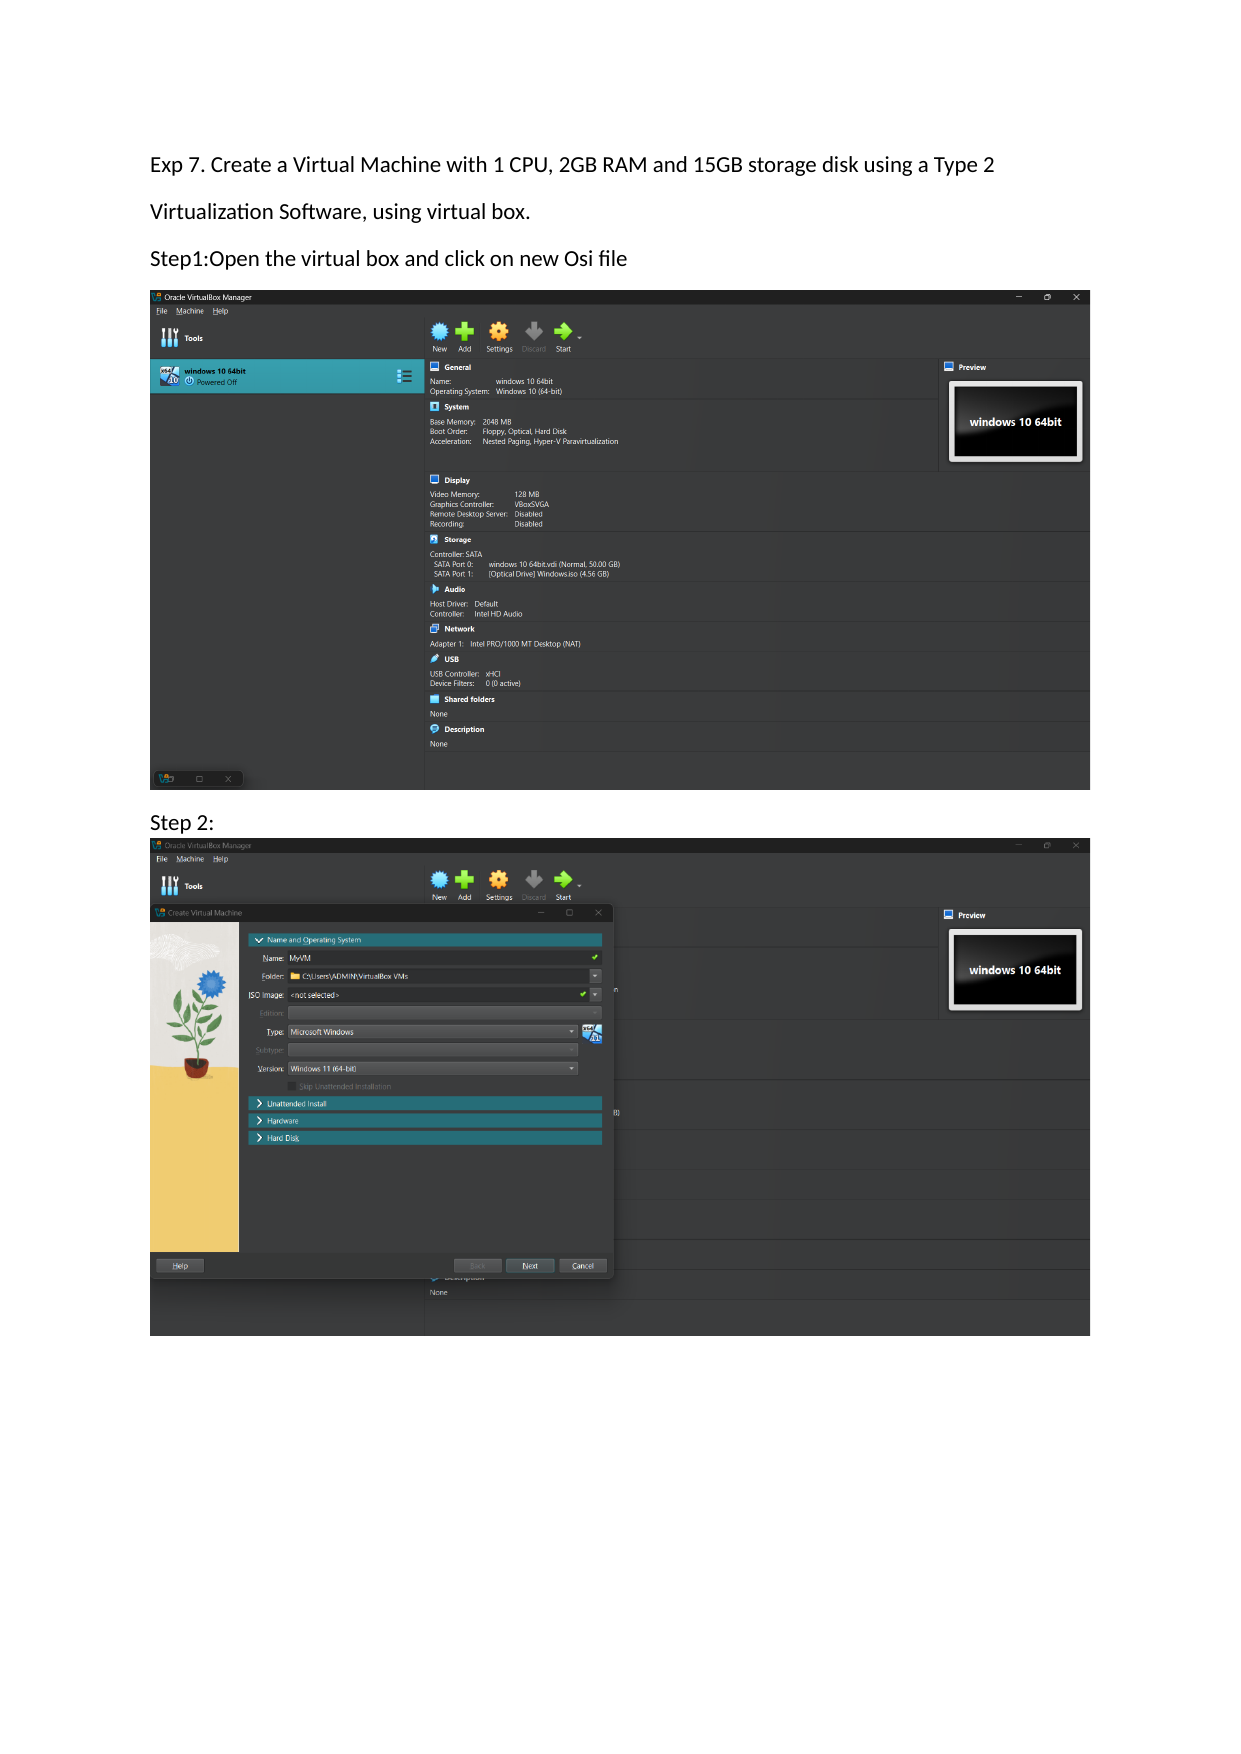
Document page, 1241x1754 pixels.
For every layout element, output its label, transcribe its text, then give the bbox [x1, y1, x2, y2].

picture [150, 838, 1091, 1336]
text Step1:Open the virtual box and click on new Osi file [150, 244, 1090, 272]
text Virtualization Software, using virtual box. [150, 197, 1090, 225]
picture [150, 290, 1091, 790]
text Exp 7. Create a Virtual Machine with 1 CPU, 2GB RAM and 15GB storage disk using a Type 2 [150, 150, 1090, 178]
text Step 2: [150, 808, 1090, 838]
